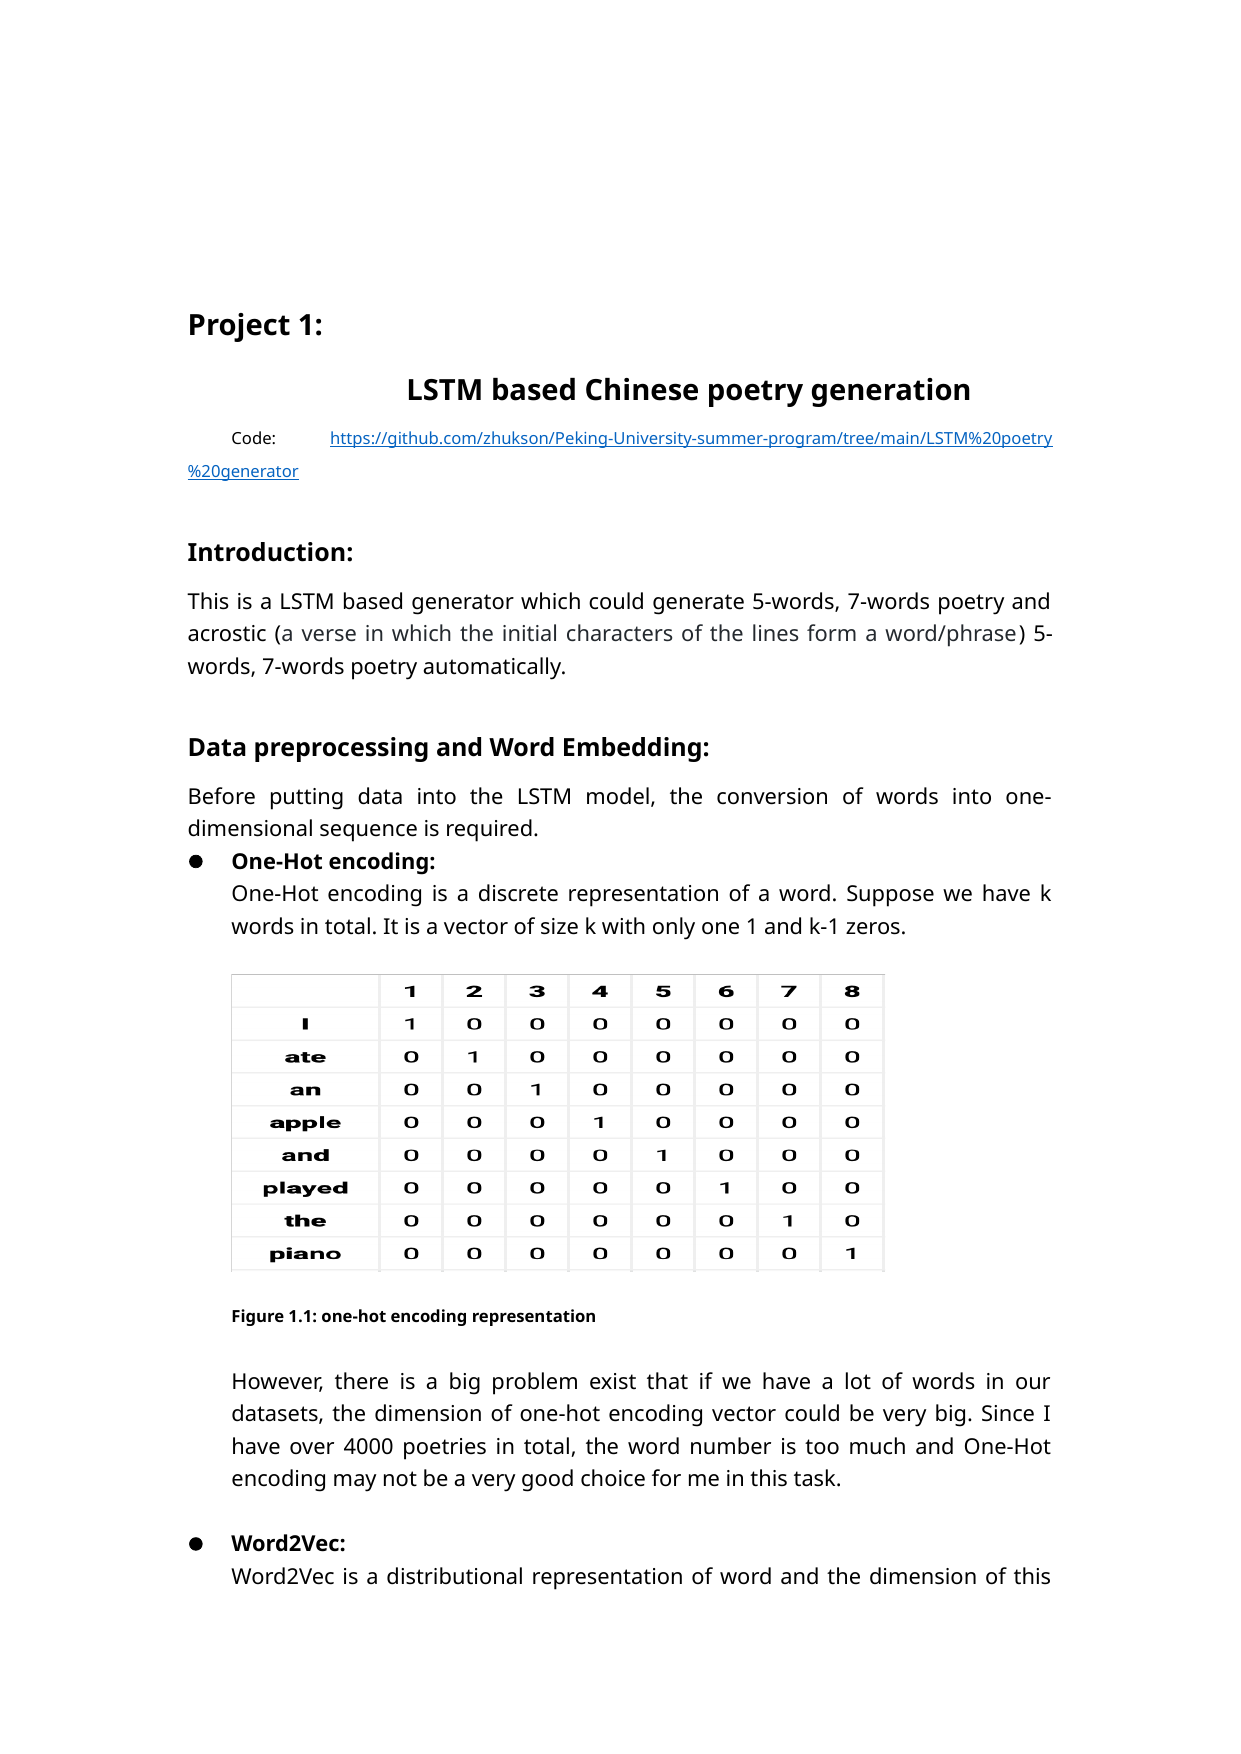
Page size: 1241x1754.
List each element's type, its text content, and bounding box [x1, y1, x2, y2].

text However, there is a big problem exist that if we have a lot of words in our datasets, the dimension of one-hot encoding vector could be very big. Since I have over 4000 poetries in total, the word number is too much and One-Hot encoding may not be a very good choice for me in this task. [231, 1364, 1053, 1494]
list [231, 1559, 1053, 1592]
list One-Hot encoding: [187, 844, 1053, 877]
text One-Hot encoding is a discrete representation of a word. Suppose we have k words in total. It is a vector of size k with only one 1 and k-1 zeros. [231, 877, 1053, 942]
text Code: https://github.com/zhukson/Peking-University-summer-program/tree/main/LSTM%20poetry%20generator [187, 422, 1053, 487]
list Word2Vec: [187, 1527, 1053, 1559]
text This is a LSTM based generator which could generate 5-words, 7-words poetry and acrostic (a verse in which the initial characters of the lines form a word/phrase) 5-words, 7-words poetry automatically. [187, 584, 1053, 682]
text Project 1: [187, 292, 1053, 357]
picture [231, 974, 886, 1272]
text Before putting data into the LSTM model, the conversion of words into one-dimensional sequence is required. [187, 779, 1053, 844]
text Data preprocessing and Word Embedding: [187, 714, 1053, 779]
text LSTM based Chinese poetry generation [187, 357, 1053, 422]
text Figure 1.1: one-hot encoding representation [231, 1299, 1053, 1332]
text Introduction: [187, 519, 1053, 584]
